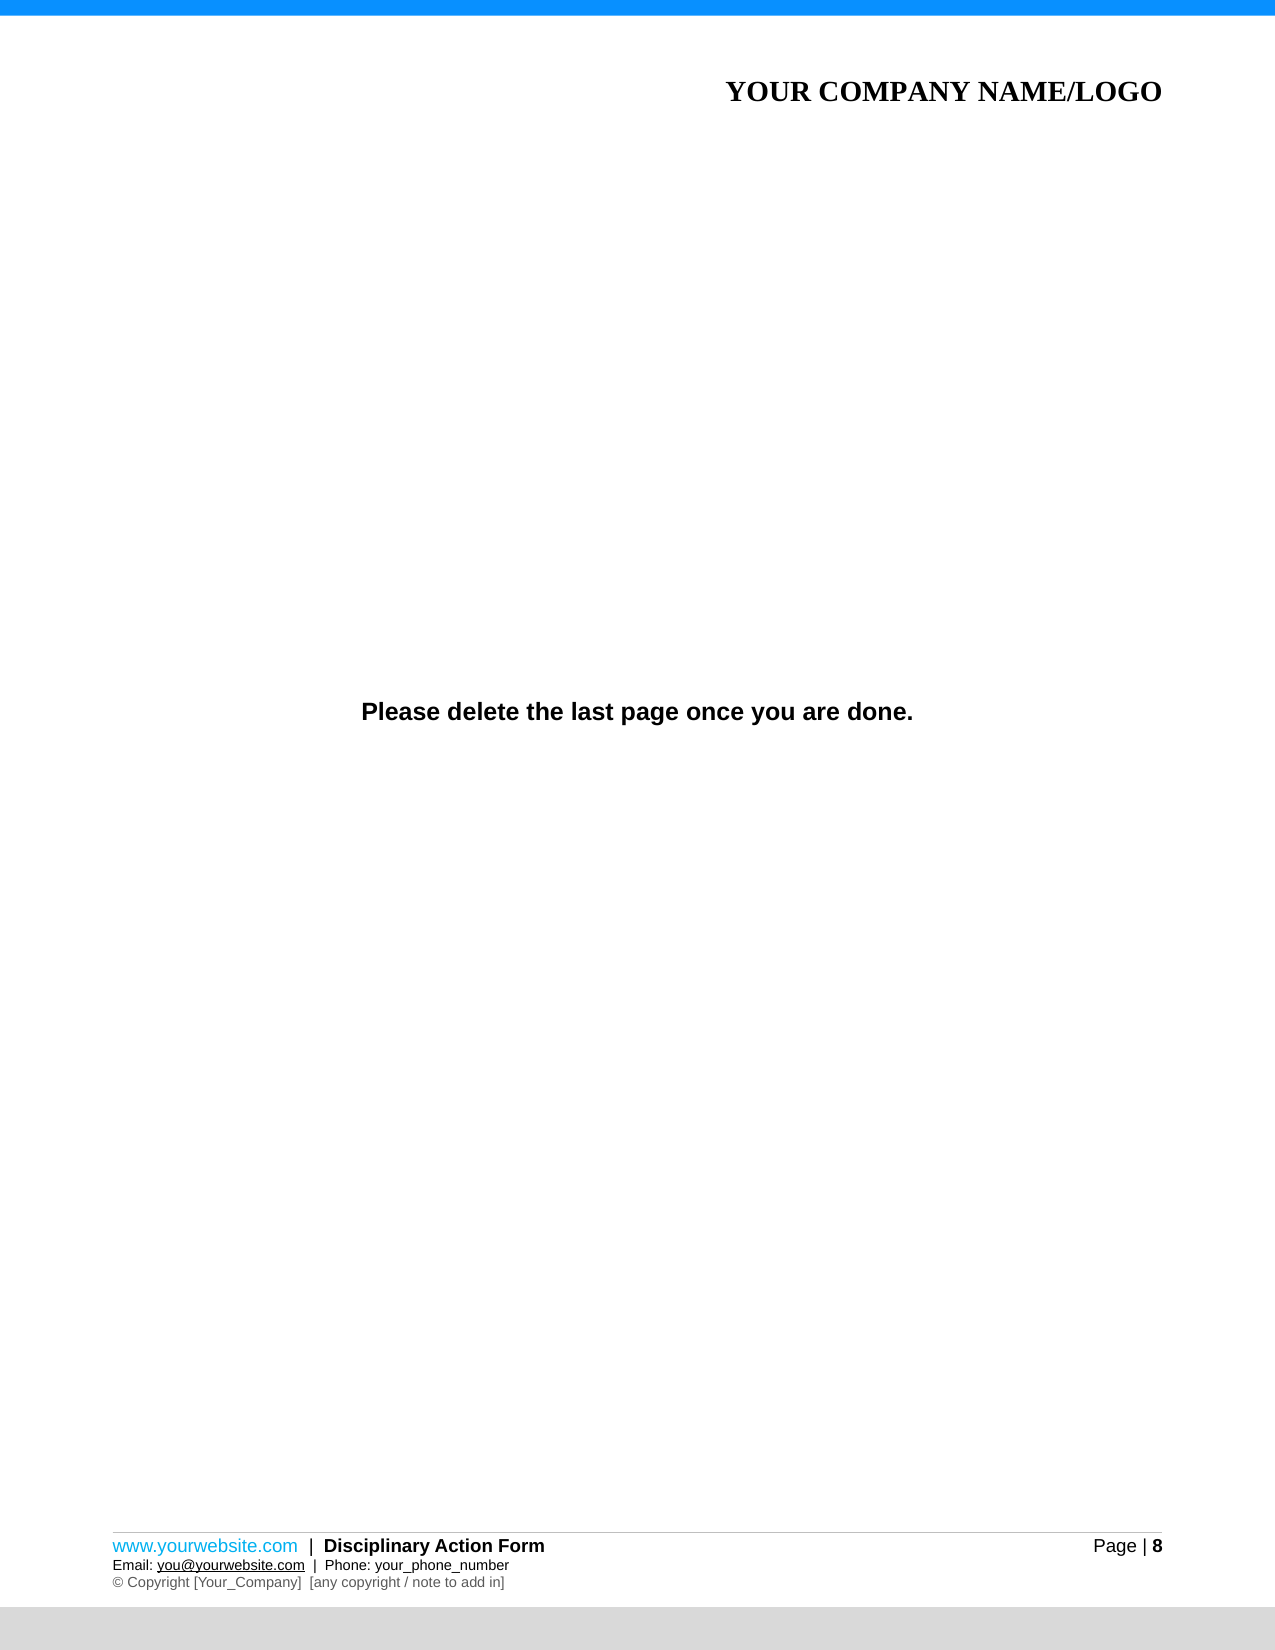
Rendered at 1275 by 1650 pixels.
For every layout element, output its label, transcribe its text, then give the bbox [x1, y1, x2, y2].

text Please delete the last page once you are done. [112, 697, 1162, 725]
